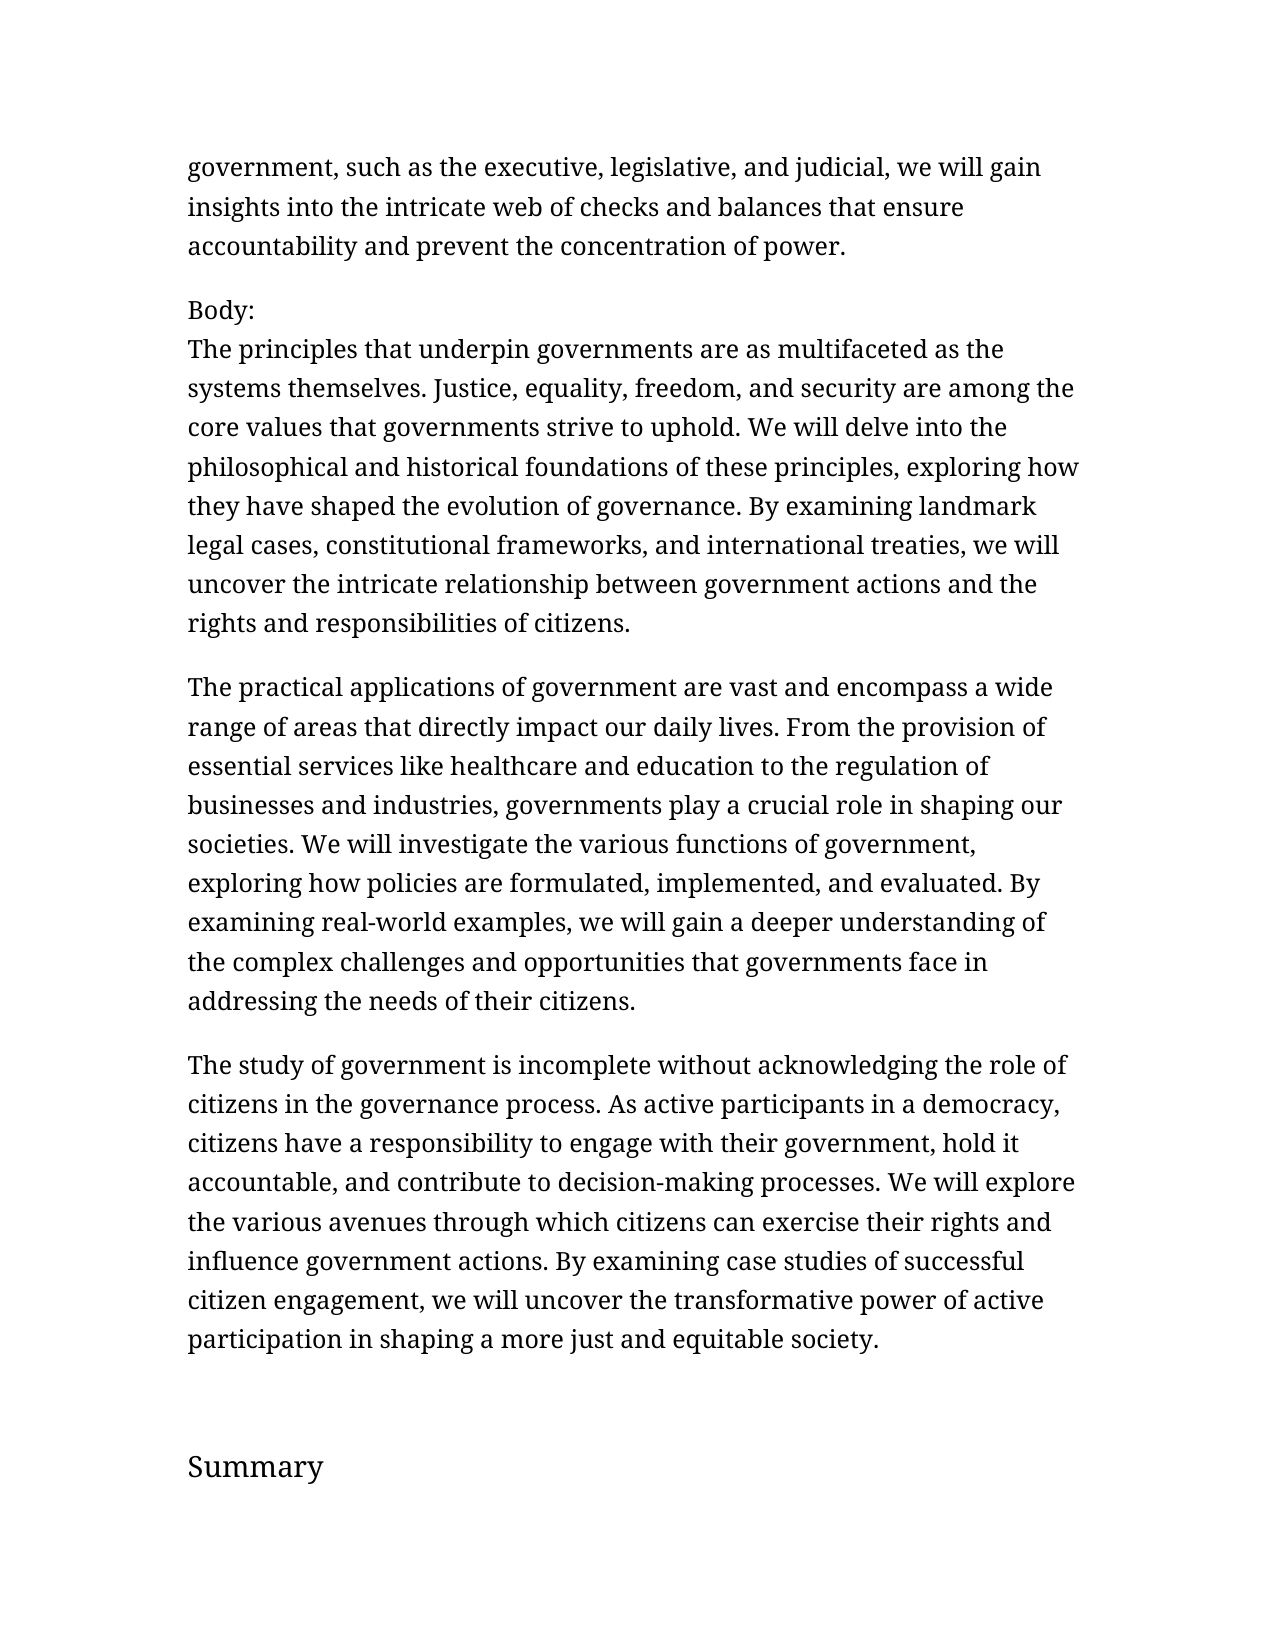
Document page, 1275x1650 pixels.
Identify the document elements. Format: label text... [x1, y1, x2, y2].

text Summary [187, 1447, 1087, 1486]
text Body: The principles that underpin governments are as multifaceted as the systems themselves. Justice, equality, freedom, and security are among the core values that governments strive to uphold. We will delve into the philosophical and historical foundations of these principles, exploring how they have shaped the evolution of governance. By examining landmark legal cases, constitutional frameworks, and international treaties, we will uncover the intricate relationship between government actions and the rights and responsibilities of citizens. [187, 292, 1087, 640]
text The study of government is incomplete without acknowledging the role of citizens in the governance process. As active participants in a democracy, citizens have a responsibility to engage with their government, hold it accountable, and contribute to decision-making processes. We will explore the various avenues through which citizens can exercise their rights and influence government actions. By examining case studies of successful citizen engagement, we will uncover the transformative power of active participation in shaping a more just and equitable society. [187, 1047, 1087, 1356]
text The practical applications of government are vast and encompass a wide range of areas that directly impact our daily lives. From the provision of essential services like healthcare and education to the regulation of businesses and industries, governments play a crucial role in shaping our societies. We will investigate the various functions of government, exploring how policies are formulated, implemented, and evaluated. By examining real-world examples, we will gain a deeper understanding of the complex challenges and opportunities that governments face in addressing the needs of their citizens. [187, 670, 1087, 1017]
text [187, 150, 1087, 262]
